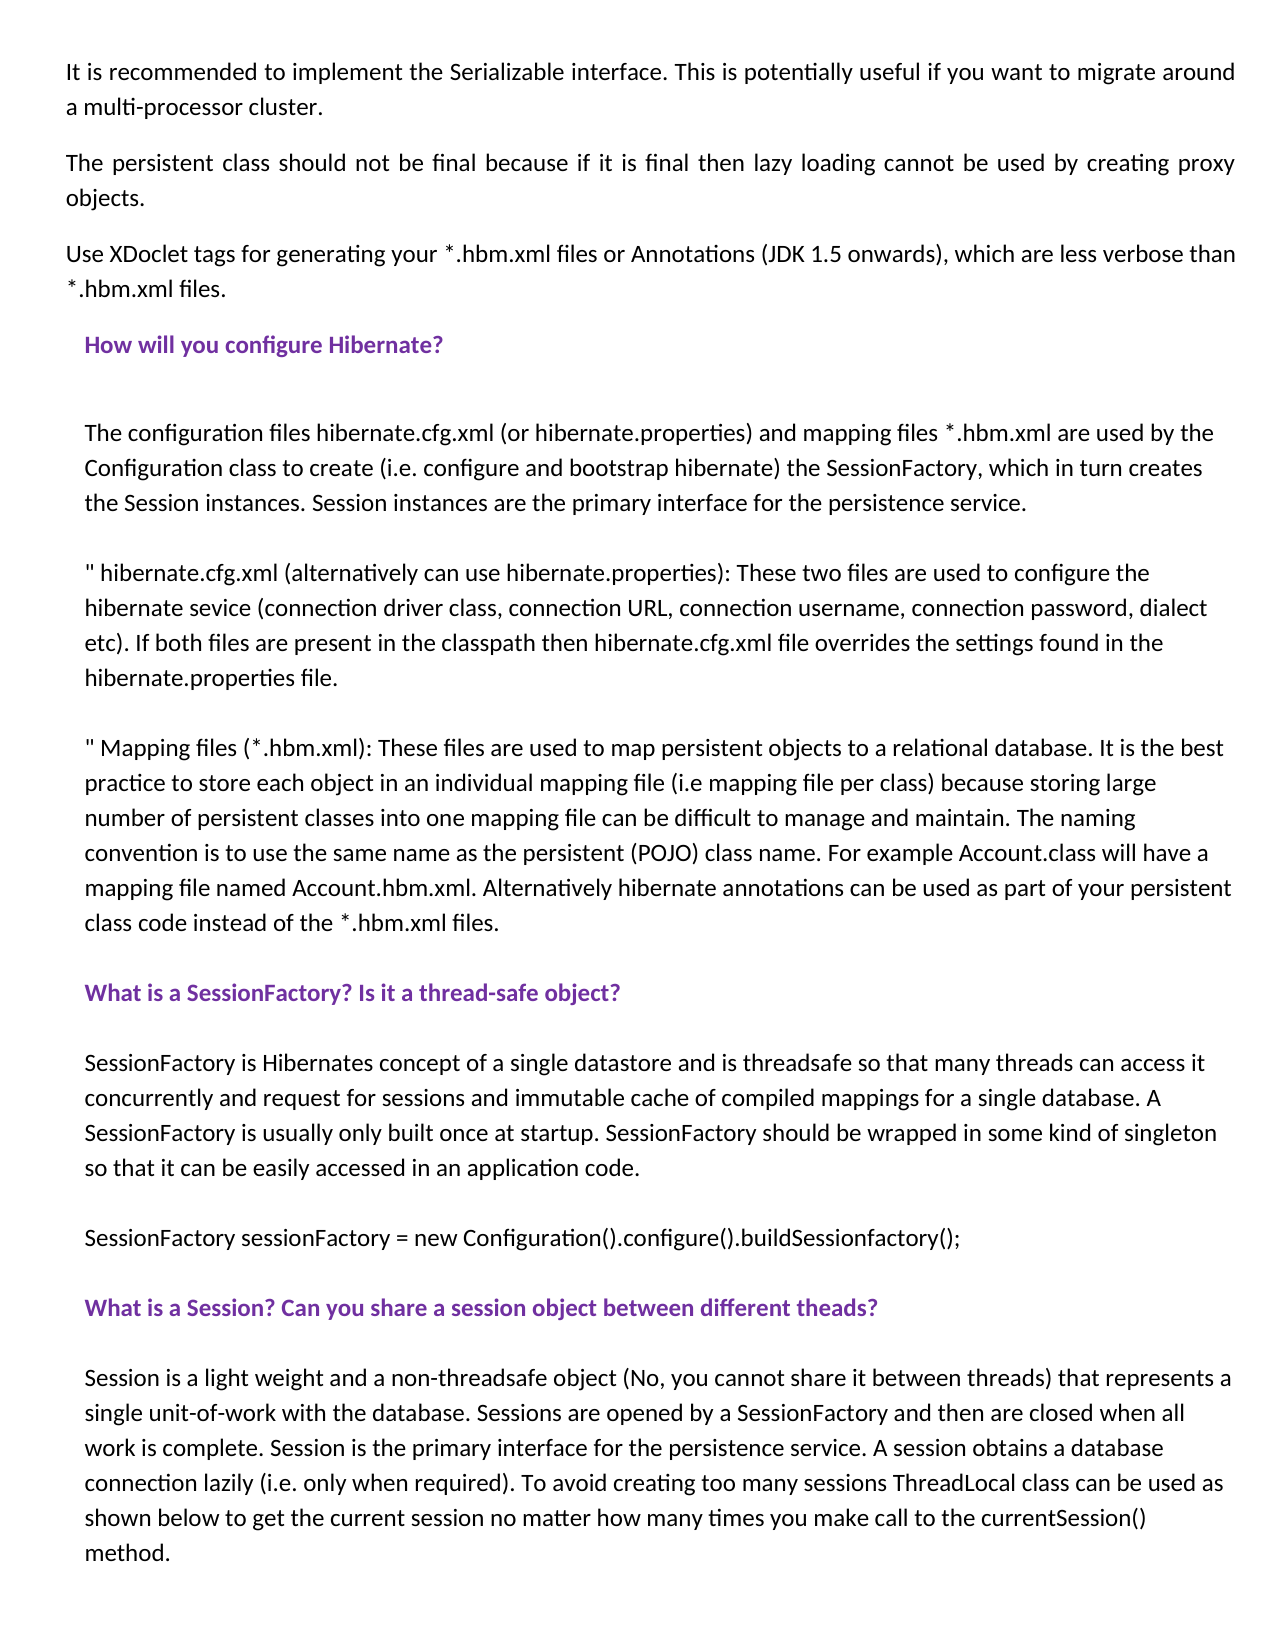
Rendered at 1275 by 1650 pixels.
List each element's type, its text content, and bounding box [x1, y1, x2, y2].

text Use XDoclet tags for generating your *.hbm.xml files or Annotations (JDK 1.5 onwards), which are less verbose than *.hbm.xml files. [66, 238, 1237, 303]
text The persistent class should not be final because if it is final then lazy loading cannot be used by creating proxy objects. [66, 147, 1237, 213]
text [84, 417, 1237, 1603]
text How will you configure Hibernate? [84, 329, 1237, 392]
text It is recommended to implement the Serializable interface. This is potentially useful if you want to migrate around a multi-processor cluster. [66, 56, 1237, 122]
